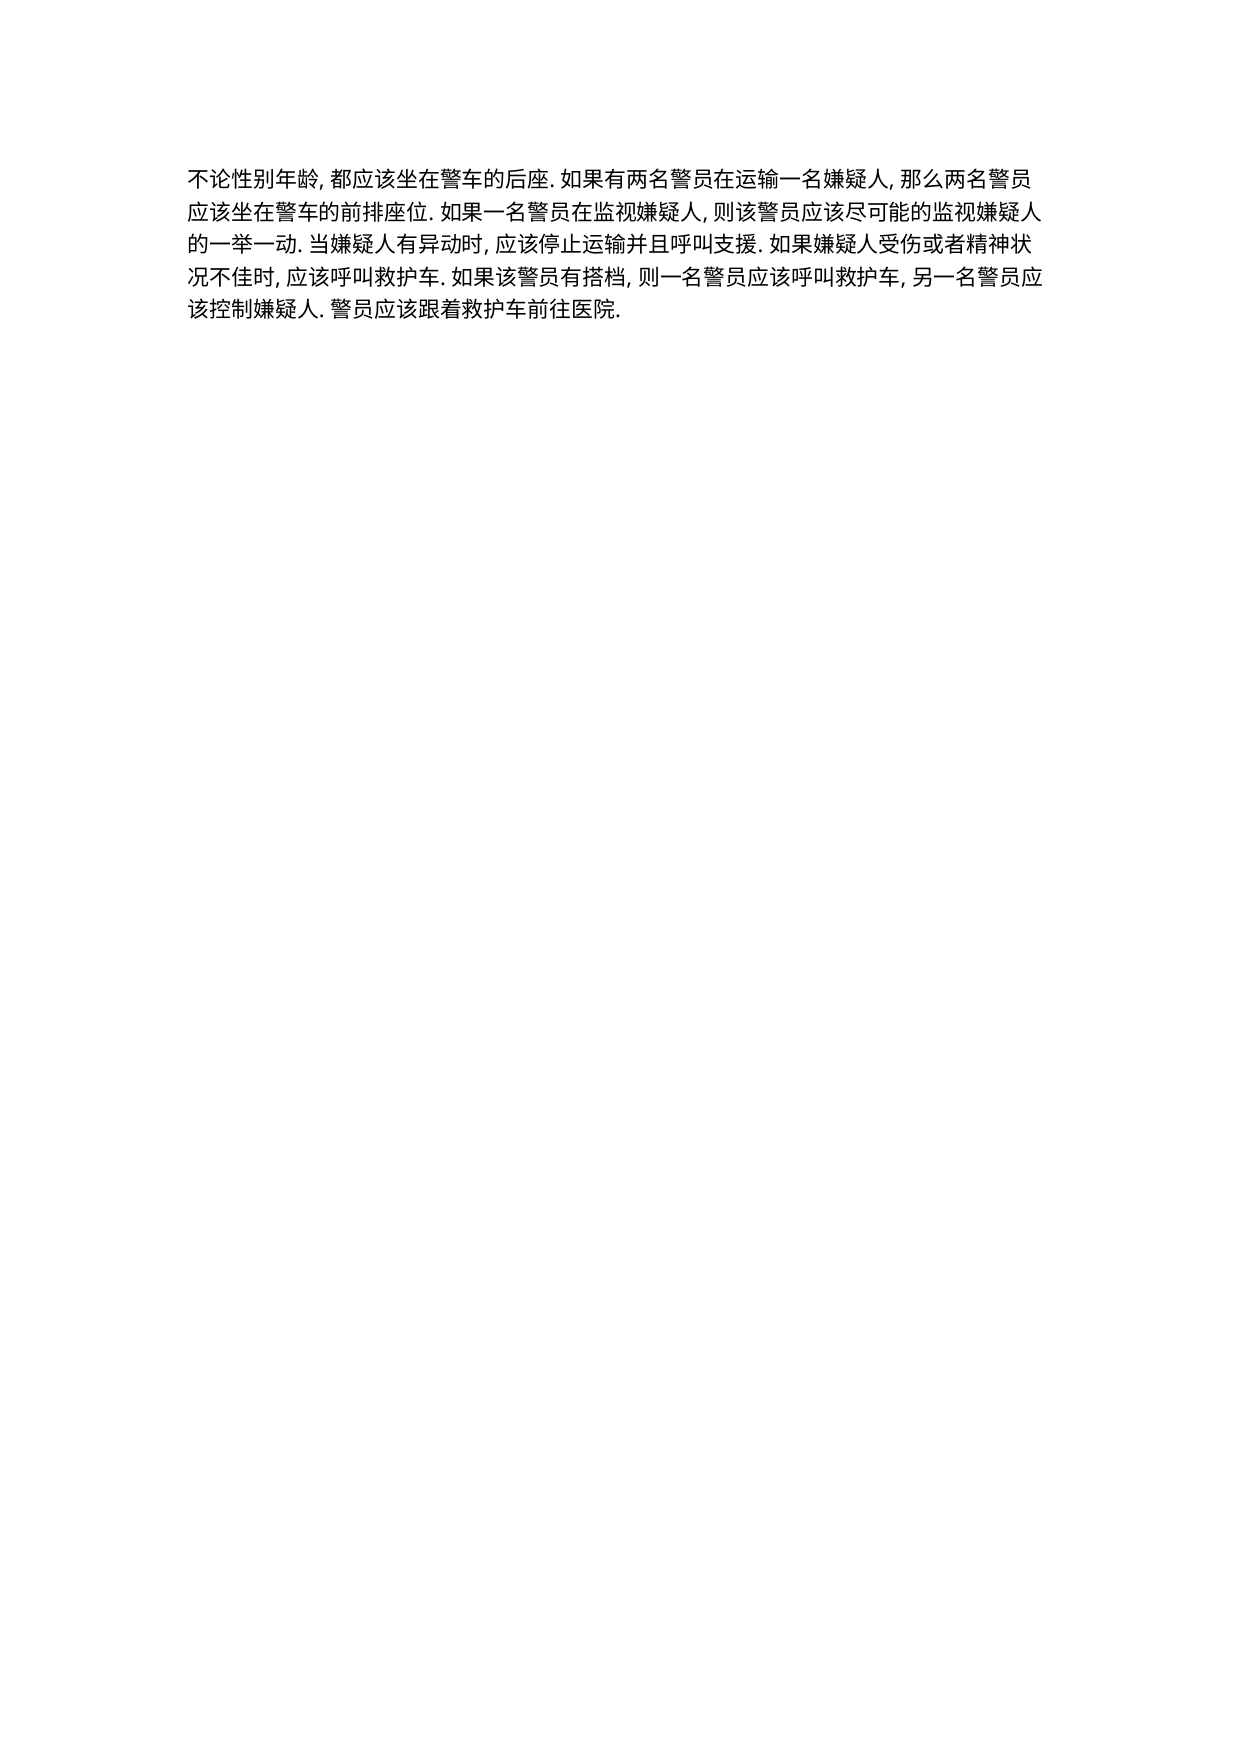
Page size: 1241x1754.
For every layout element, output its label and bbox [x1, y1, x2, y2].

text [187, 162, 1053, 324]
